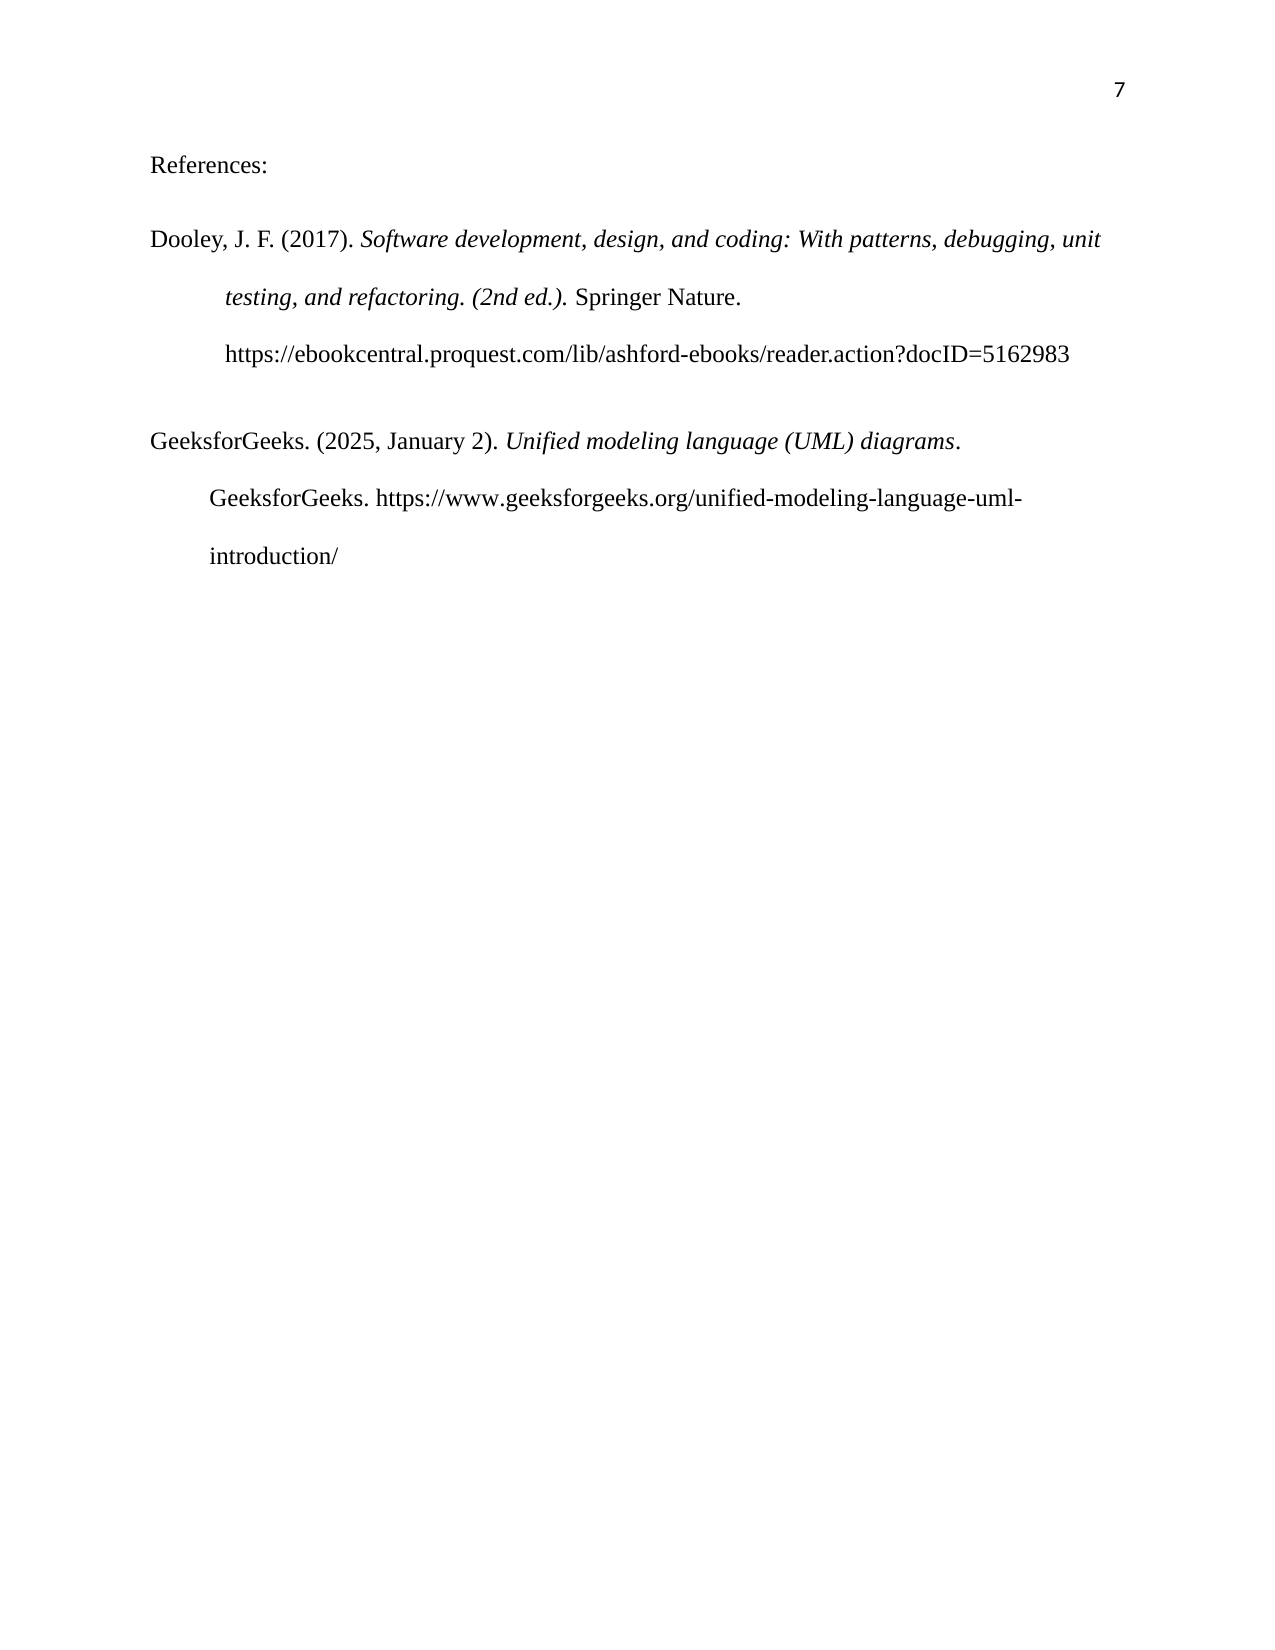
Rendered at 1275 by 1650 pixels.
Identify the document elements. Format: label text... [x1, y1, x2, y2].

text References: [150, 150, 1125, 179]
text Dooley, J. F. (2017). Software development, design, and coding: With patterns, debugging, unit testing, and refactoring. (2nd ed.). Springer Nature. https://ebookcentral.proquest.com/lib/ashford-ebooks/reader.action?docID=5162983 [150, 224, 1125, 368]
text GeeksforGeeks. (2025, January 2). Unified modeling language (UML) diagrams. GeeksforGeeks. https://www.geeksforgeeks.org/unified-modeling-language-uml-introduction/ [150, 426, 1125, 569]
